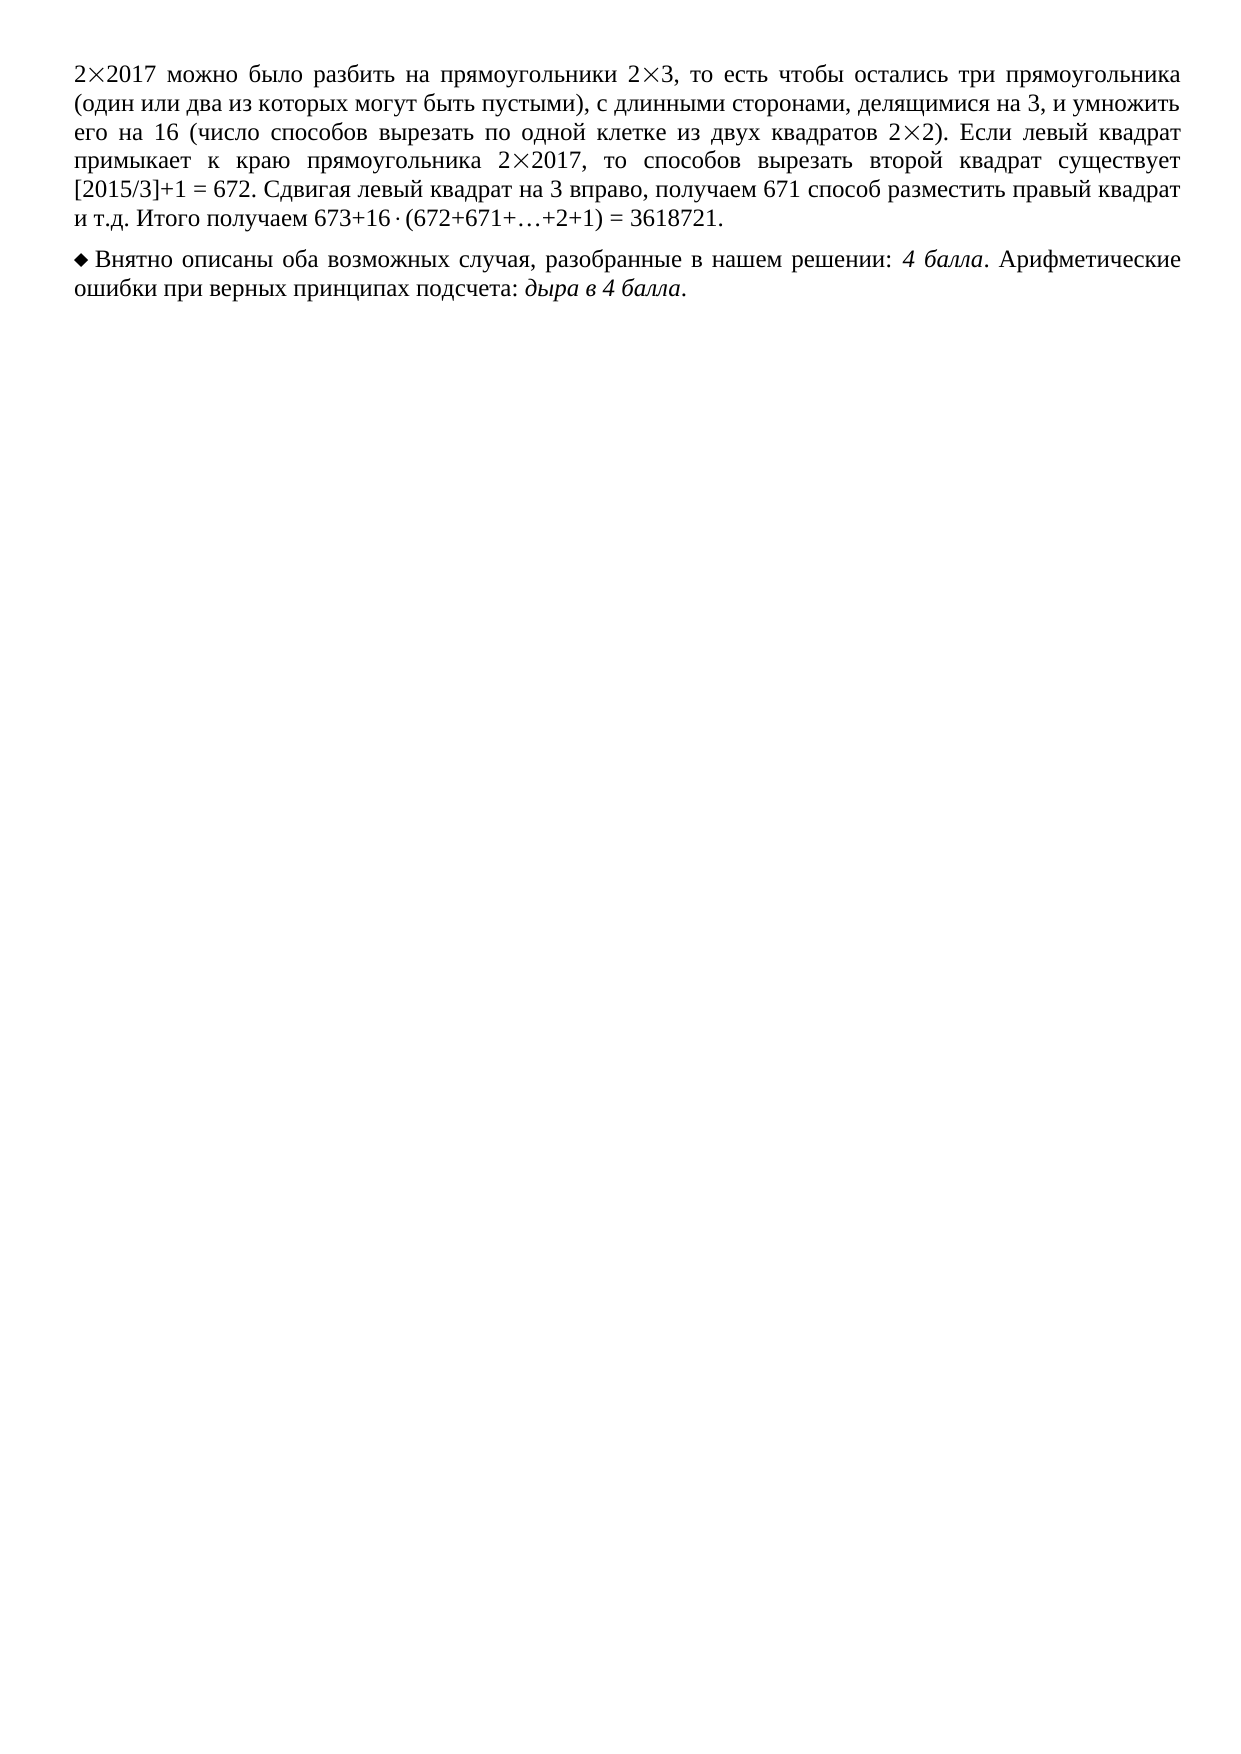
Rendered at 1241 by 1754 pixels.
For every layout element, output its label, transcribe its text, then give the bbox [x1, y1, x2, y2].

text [74, 59, 1181, 232]
text Внятно описаны оба возможных случая, разобранные в нашем решении: 4 балла. Арифметические ошибки при верных принципах подсчета: дыра в 4 балла. [74, 244, 1181, 302]
